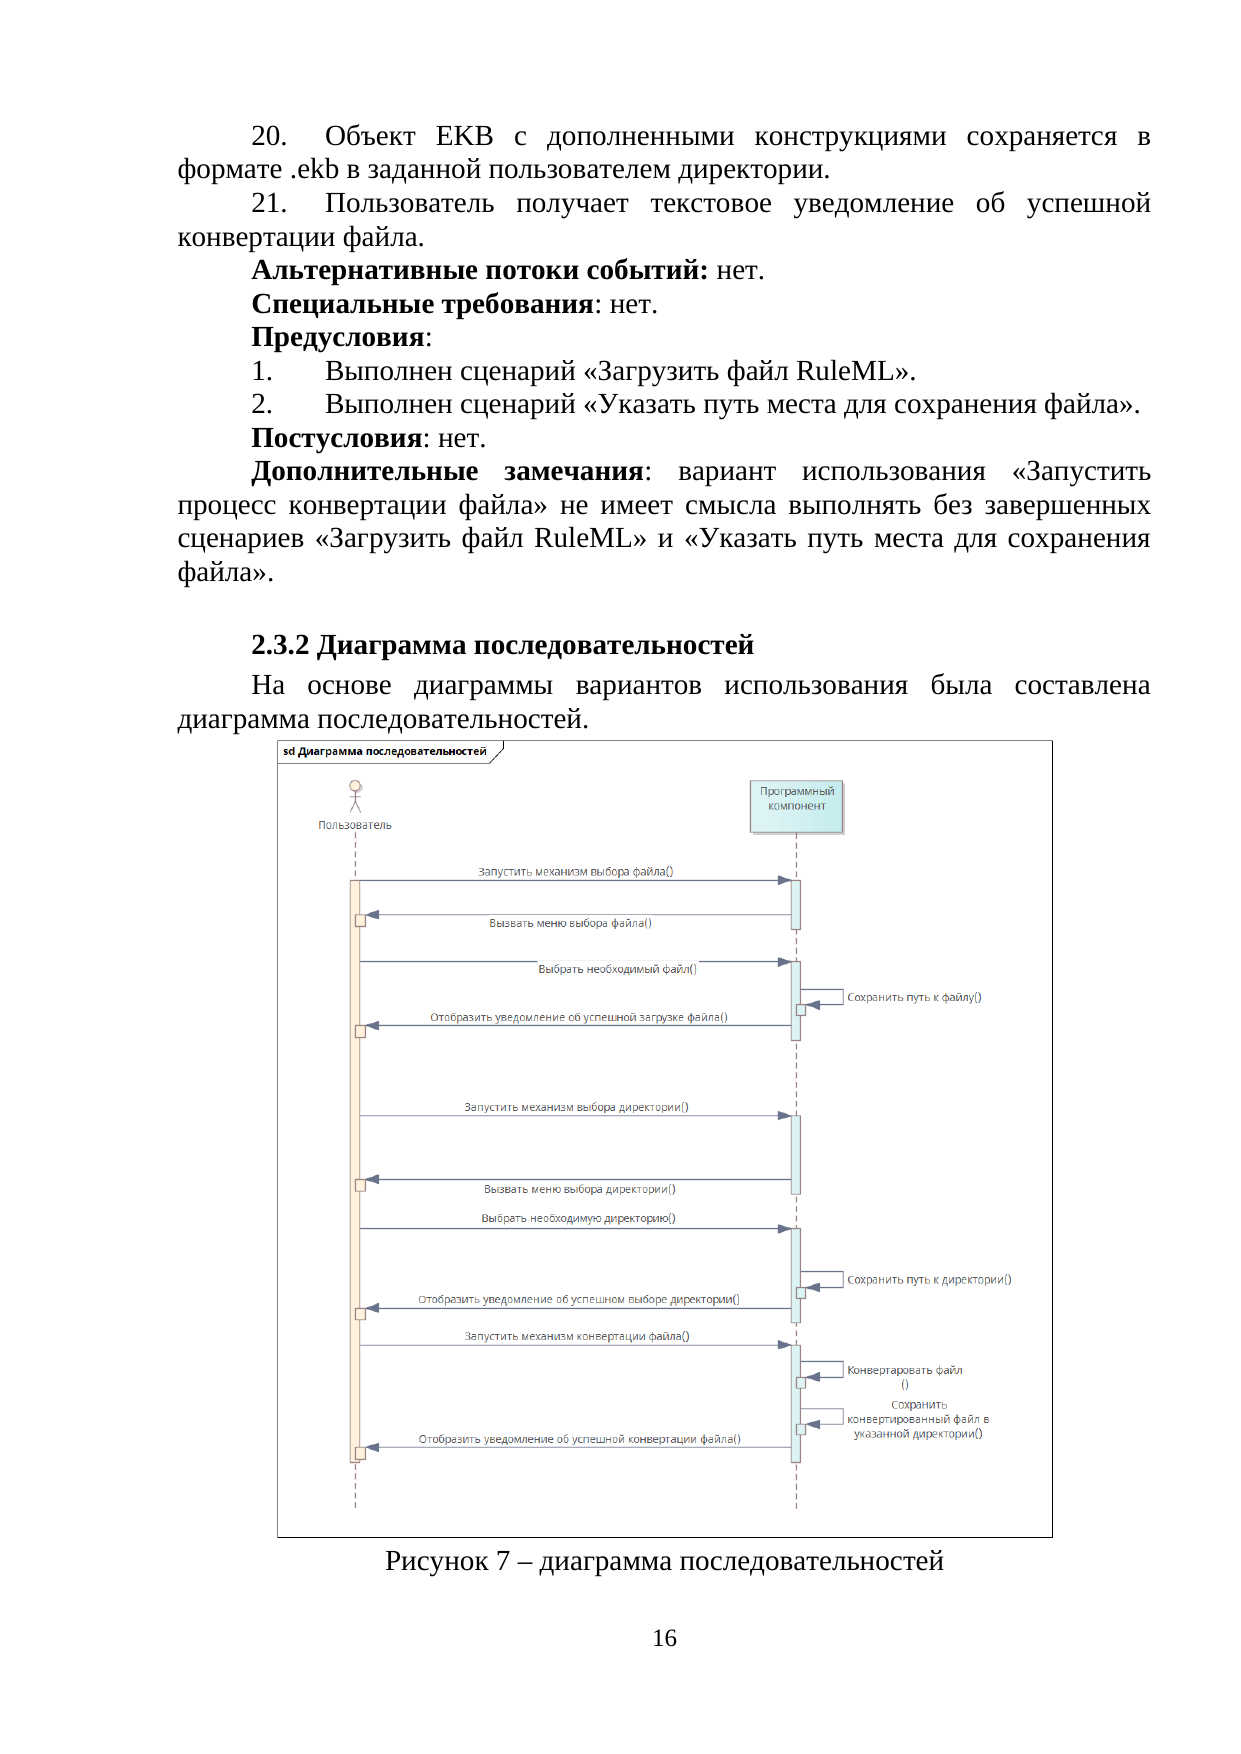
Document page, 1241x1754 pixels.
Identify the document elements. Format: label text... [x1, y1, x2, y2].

list Выполнен сценарий «Указать путь места для сохранения файла». [177, 386, 1152, 420]
text Постусловия: нет. [177, 420, 1152, 453]
list Объект EKB с дополненными конструкциями сохраняется в формате .ekb в заданной пользователем директории. [177, 118, 1152, 185]
text Предусловия: [177, 319, 1152, 353]
text Альтернативные потоки событий: нет. [177, 252, 1152, 286]
text На основе диаграммы вариантов использования была составлена диаграмма последовательностей. [177, 667, 1152, 734]
picture [271, 734, 1058, 1543]
text 2.3.2 Диаграмма последовательностей [177, 627, 1152, 661]
text Рисунок 7 – диаграмма последовательностей [177, 1543, 1152, 1576]
list Пользователь получает текстовое уведомление об успешной конвертации файла. [177, 185, 1152, 252]
text Дополнительные замечания: вариант использования «Запустить процесс конвертации файла» не имеет смысла выполнять без завершенных сценариев «Загрузить файл RuleML» и «Указать путь места для сохранения файла». [177, 453, 1152, 588]
list Выполнен сценарий «Загрузить файл RuleML». [177, 353, 1152, 386]
text Специальные требования: нет. [177, 286, 1152, 319]
